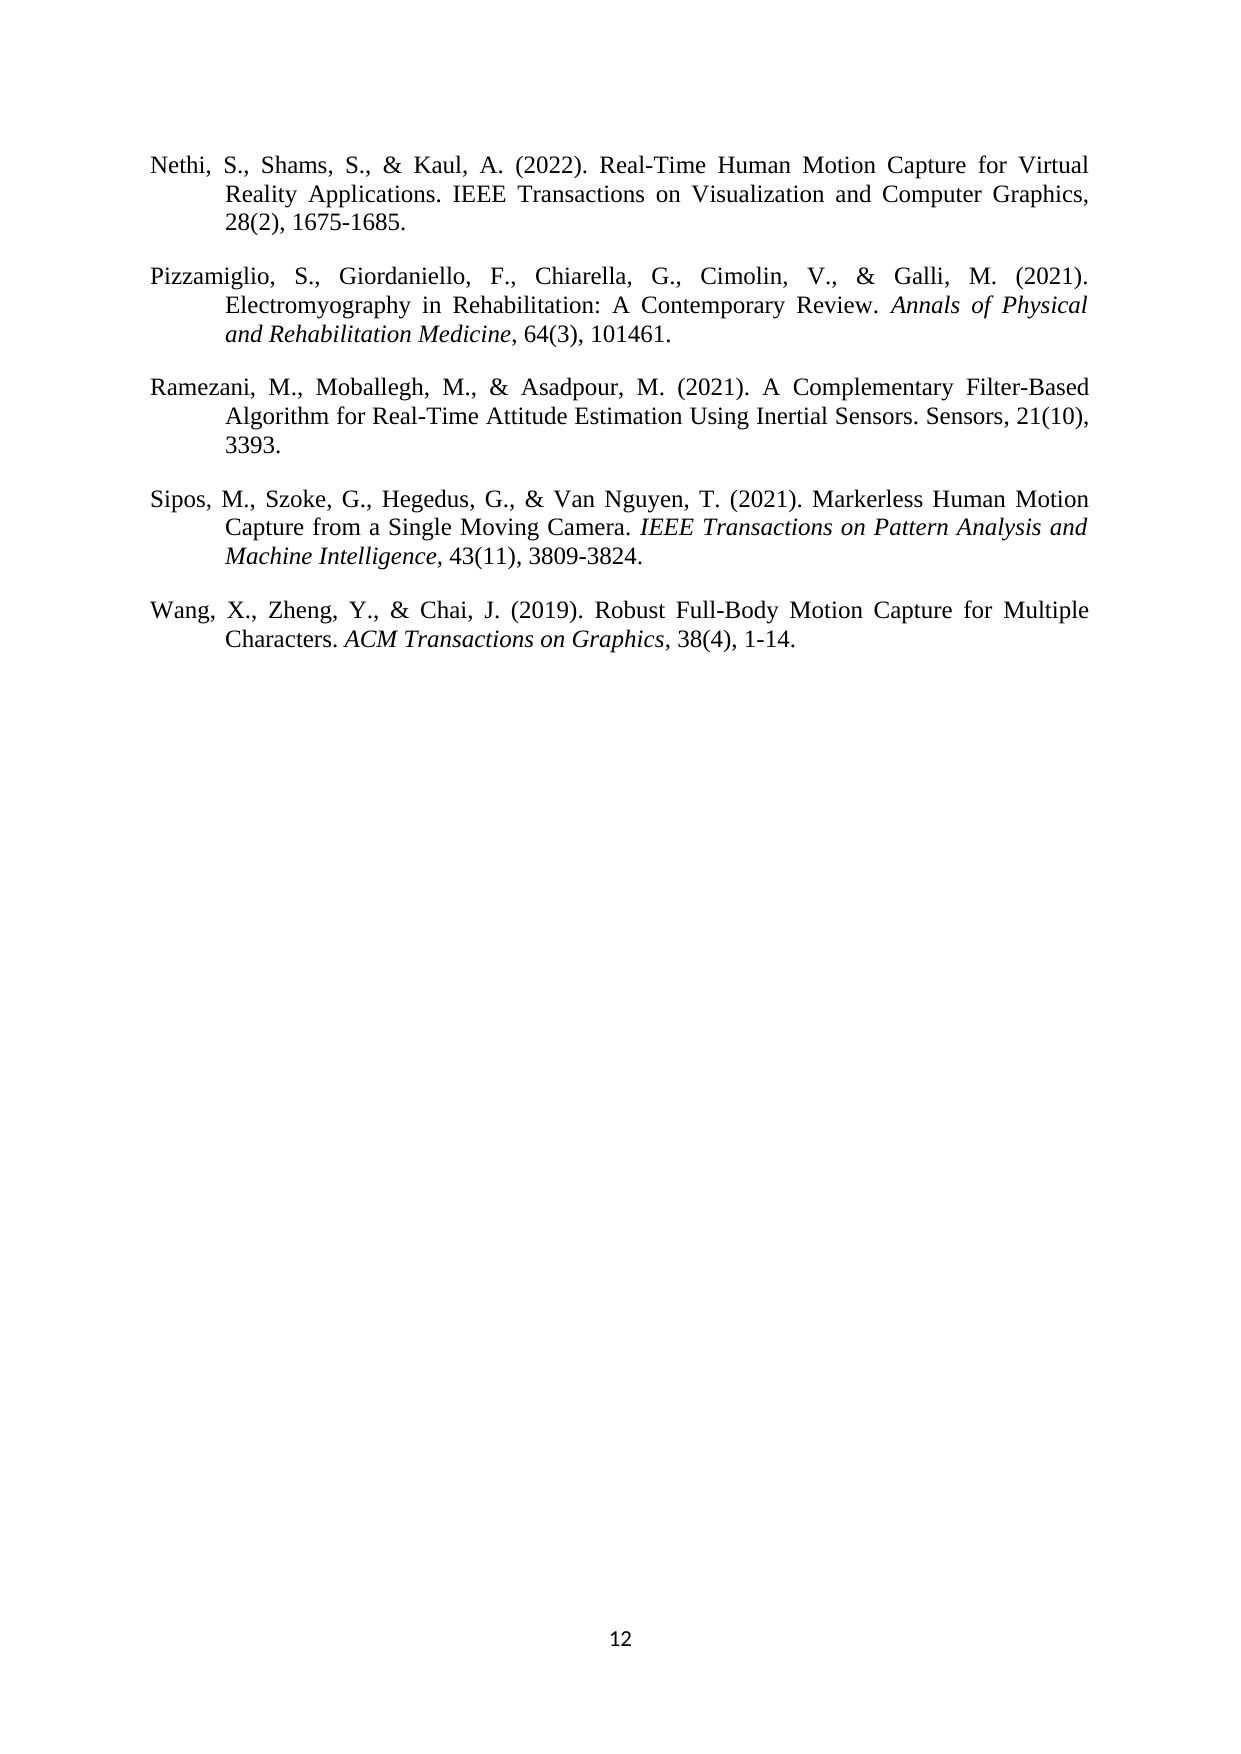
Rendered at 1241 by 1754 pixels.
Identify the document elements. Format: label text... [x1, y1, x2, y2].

text Pizzamiglio, S., Giordaniello, F., Chiarella, G., Cimolin, V., & Galli, M. (2021). Electromyography in Rehabilitation: A Contemporary Review. Annals of Physical and Rehabilitation Medicine, 64(3), 101461. [150, 261, 1090, 347]
text Wang, X., Zheng, Y., & Chai, J. (2019). Robust Full-Body Motion Capture for Multiple Characters. ACM Transactions on Graphics, 38(4), 1-14. [150, 595, 1090, 652]
text Sipos, M., Szoke, G., Hegedus, G., & Van Nguyen, T. (2021). Markerless Human Motion Capture from a Single Moving Camera. IEEE Transactions on Pattern Analysis and Machine Intelligence, 43(11), 3809-3824. [150, 484, 1090, 570]
text Nethi, S., Shams, S., & Kaul, A. (2022). Real-Time Human Motion Capture for Virtual Reality Applications. IEEE Transactions on Visualization and Computer Graphics, 28(2), 1675-1685. [150, 150, 1090, 236]
text Ramezani, M., Moballegh, M., & Asadpour, M. (2021). A Complementary Filter-Based Algorithm for Real-Time Attitude Estimation Using Inertial Sensors. Sensors, 21(10), 3393. [150, 372, 1090, 459]
